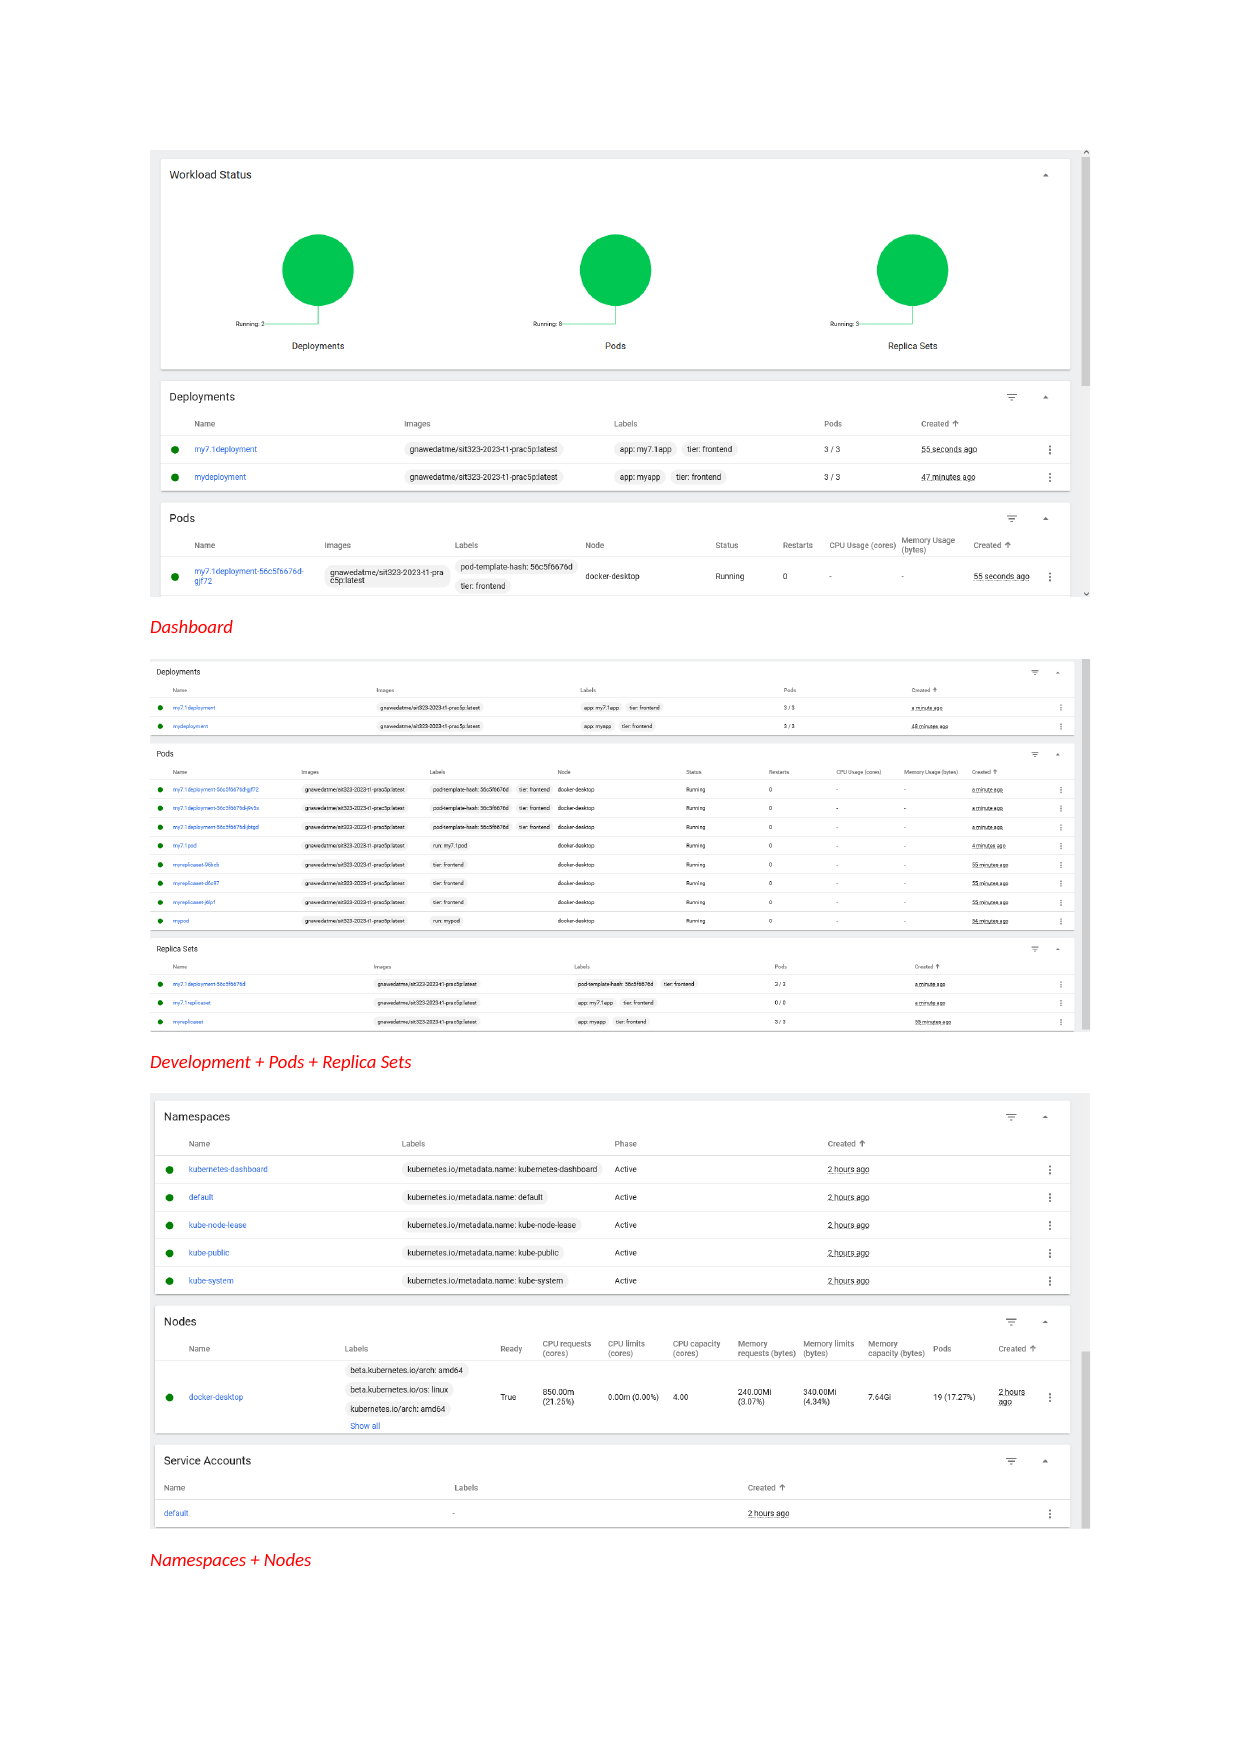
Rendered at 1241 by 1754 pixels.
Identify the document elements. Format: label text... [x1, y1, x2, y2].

text Development + Pods + Replica Sets [150, 1050, 1090, 1073]
text Dashboard [150, 615, 1090, 638]
text Namespaces + Nodes [150, 1548, 1090, 1571]
picture [150, 659, 1091, 1032]
picture [150, 150, 1091, 597]
picture [150, 1093, 1091, 1529]
